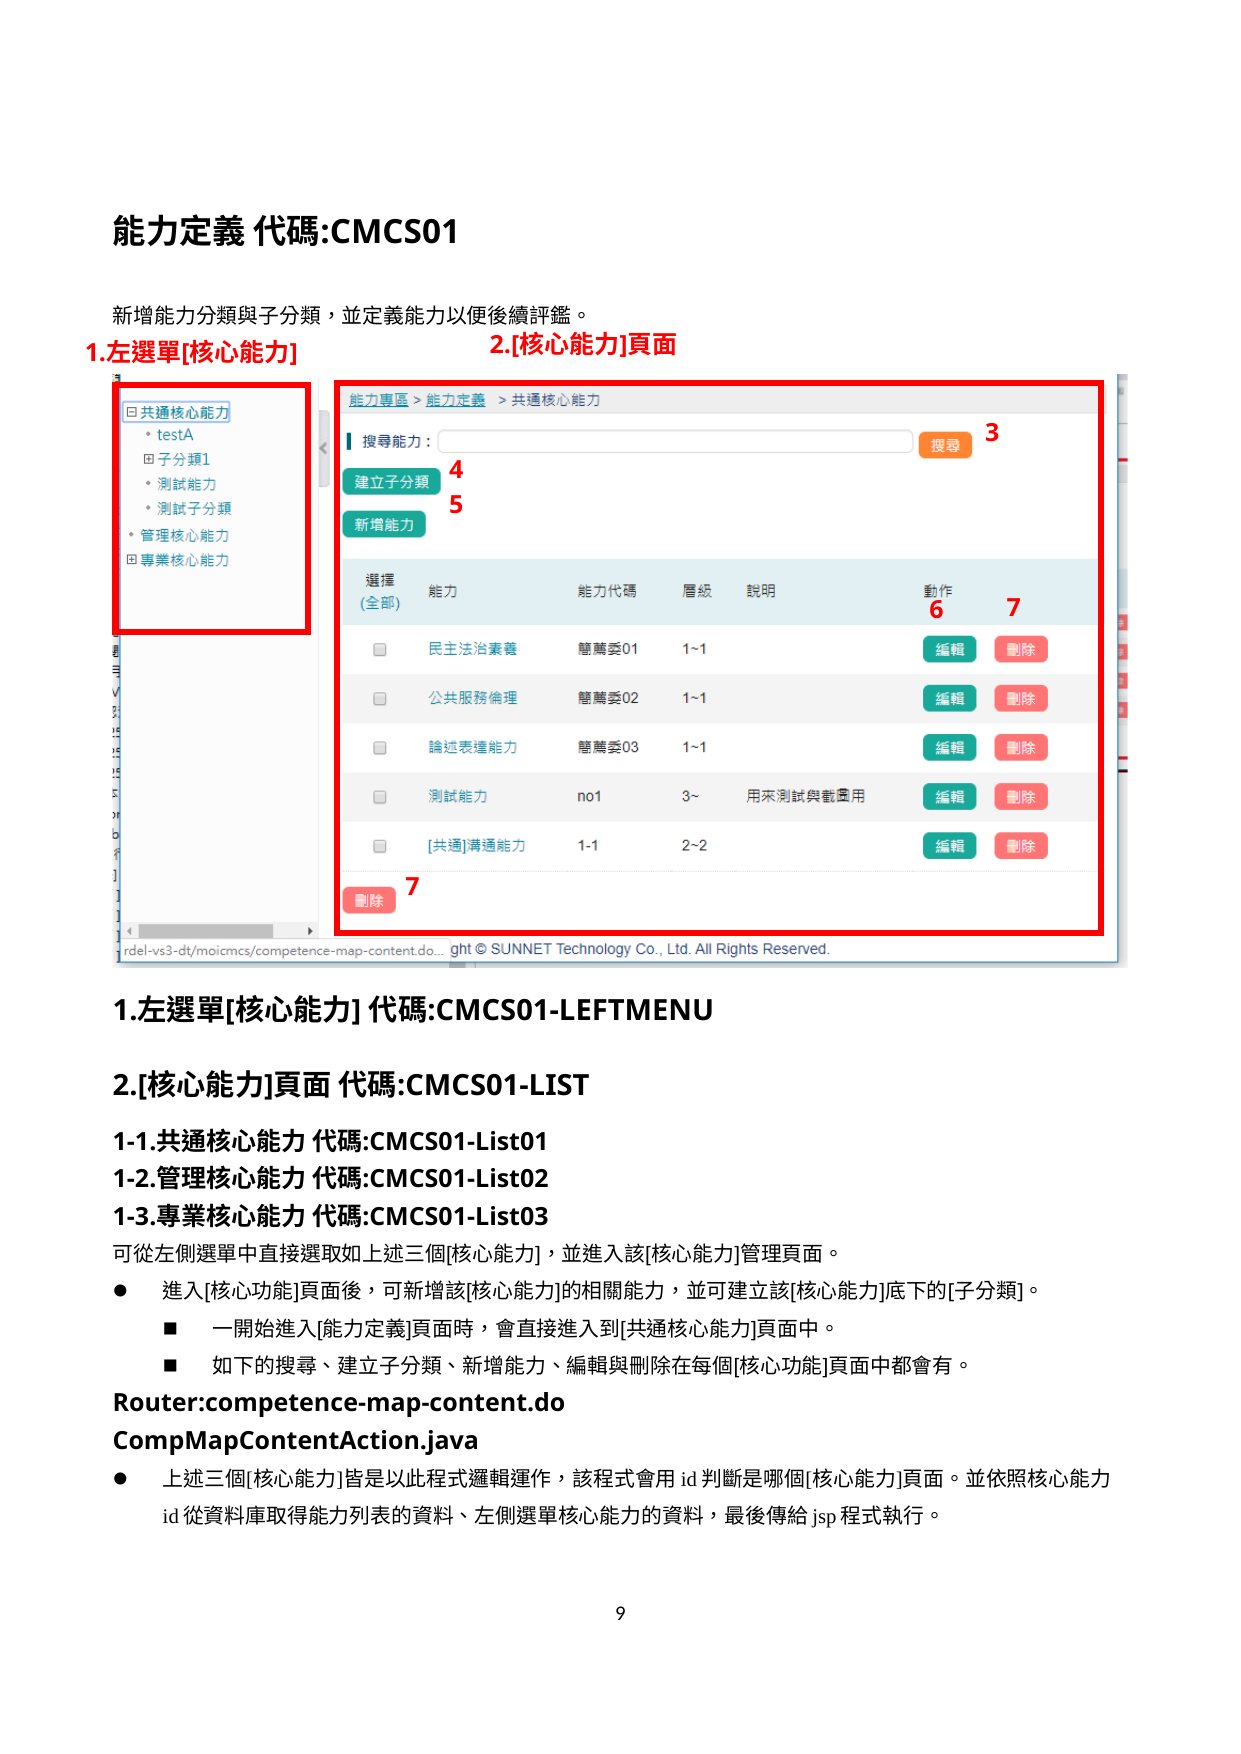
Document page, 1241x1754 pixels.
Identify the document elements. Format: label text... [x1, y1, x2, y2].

picture [119, 388, 305, 629]
subtitle 能力定義 代碼:CMCS01 [112, 192, 1128, 267]
list 如下的搜尋、建立子分類、新增能力、編輯與刪除在每個[核心功能]頁面中都會有。 [162, 1346, 1128, 1383]
subtitle 1-3.專業核心能力 代碼:CMCS01-List03 [112, 1196, 1128, 1233]
list 進入[核心功能]頁面後，可新增該[核心能力]的相關能力，並可建立該[核心能力]底下的[子分類]。 [112, 1271, 1128, 1308]
picture [112, 374, 1128, 968]
list 上述三個[核心能力]皆是以此程式邏輯運作，該程式會用id判斷是哪個[核心能力]頁面。並依照核心能力id從資料庫取得能力列表的資料、左側選單核心能力的資料，最後傳給jsp程式執行。 [112, 1458, 1128, 1533]
subtitle Router:competence-map-content.do [112, 1383, 1128, 1421]
list 一開始進入[能力定義]頁面時，會直接進入到[共通核心能力]頁面中。 [162, 1308, 1128, 1346]
subtitle 2.[核心能力]頁面 代碼:CMCS01-LIST [112, 1046, 1128, 1121]
subtitle 1.左選單[核心能力] 代碼:CMCS01-LEFTMENU [112, 971, 1128, 1046]
subtitle 1-2.管理核心能力 代碼:CMCS01-List02 [112, 1158, 1128, 1196]
text 可從左側選單中直接選取如上述三個[核心能力]，並進入該[核心能力]管理頁面。 [112, 1233, 1128, 1271]
subtitle 1-1.共通核心能力 代碼:CMCS01-List01 [112, 1121, 1128, 1158]
text 新增能力分類與子分類，並定義能力以便後續評鑑。 [112, 296, 1128, 333]
subtitle CompMapContentAction.java [112, 1421, 1128, 1458]
